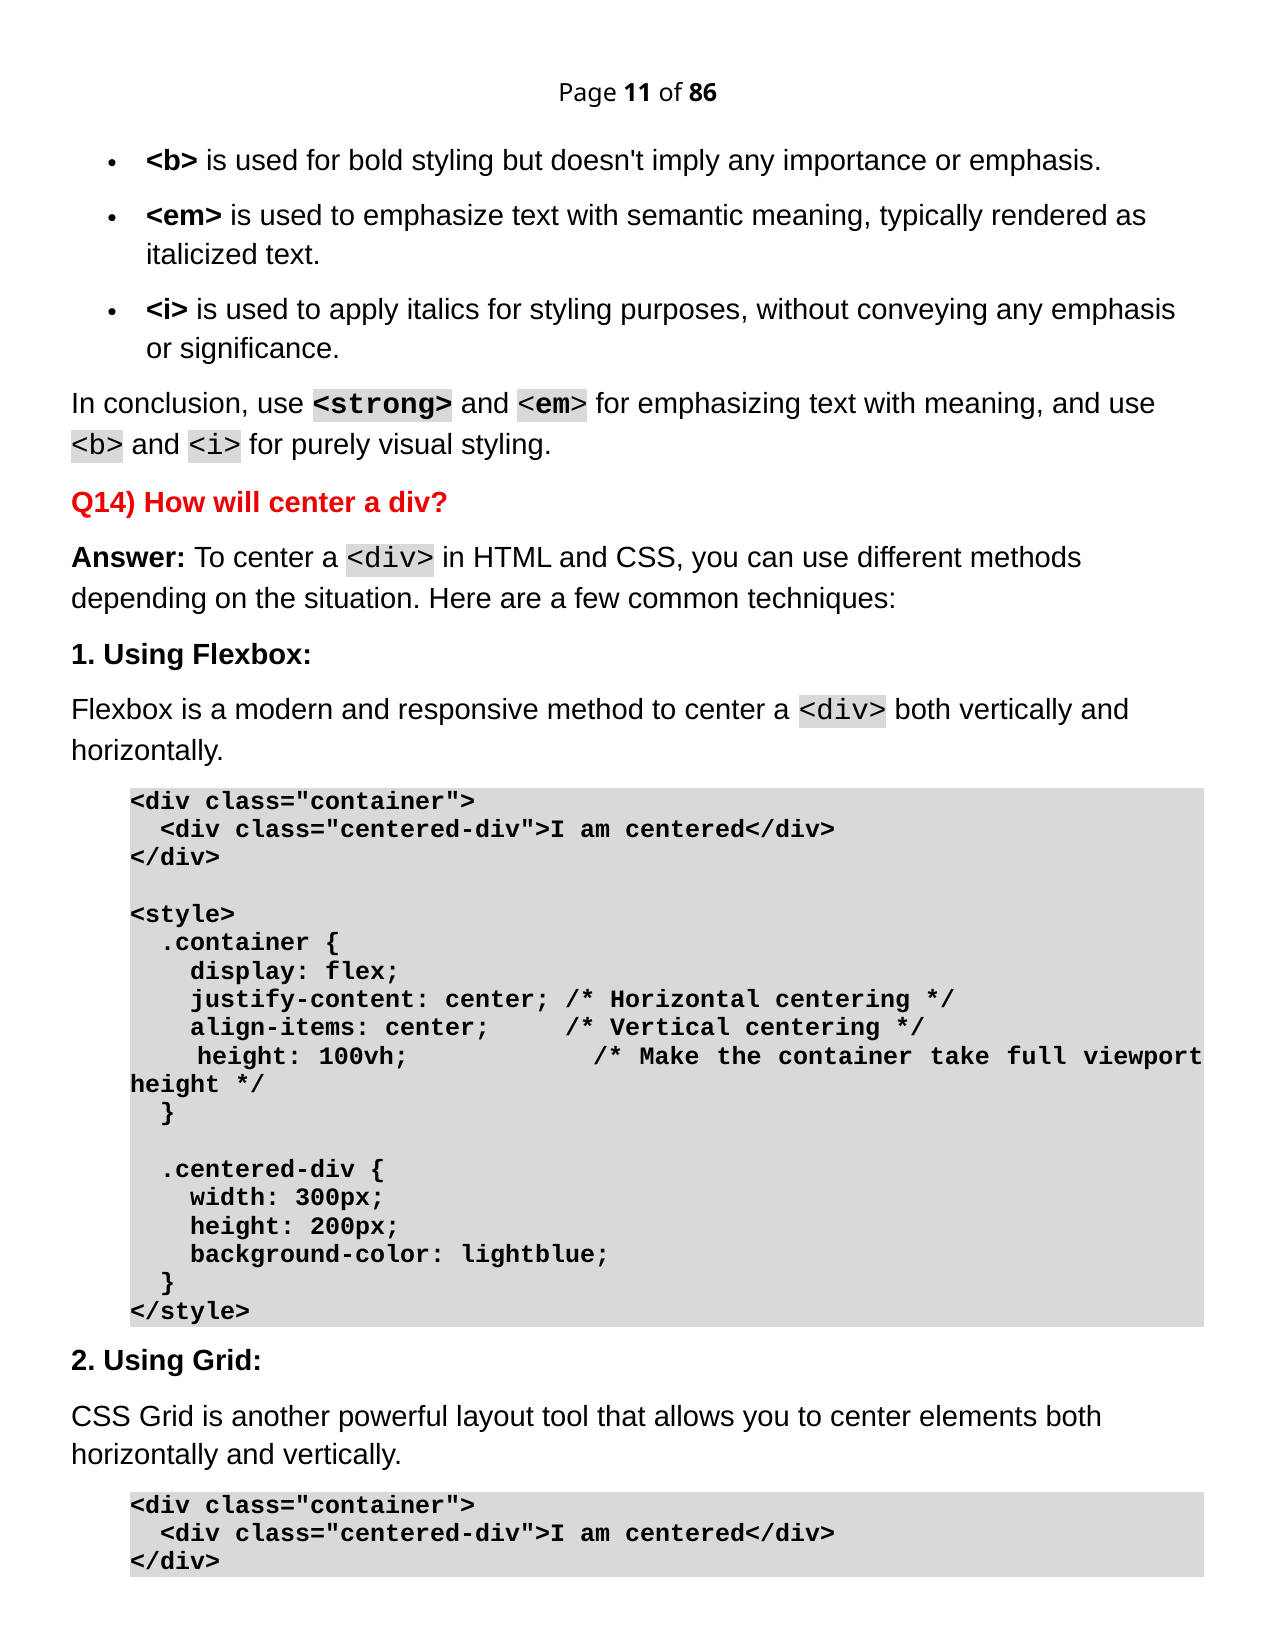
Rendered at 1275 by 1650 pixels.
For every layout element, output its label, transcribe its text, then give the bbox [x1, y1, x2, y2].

text height: 100vh; /* Make the container take full viewport height */ [130, 1043, 1204, 1100]
text Q14) How will center a div? [71, 485, 1204, 519]
text Flexbox is a modern and responsive method to center a <div> both vertically and horizontally. [71, 692, 1204, 767]
text 2. Using Grid: [71, 1343, 1204, 1377]
text In conclusion, use <strong> and <em> for emphasizing text with meaning, and use <b> and <i> for purely visual styling. [71, 386, 1204, 463]
text <div class="centered-div">I am centered</div> [130, 817, 1204, 845]
text align-items: center; /* Vertical centering */ [130, 1015, 1204, 1043]
text </style> [130, 1298, 1204, 1327]
list <i> is used to apply italics for styling purposes, without conveying any emphasis or significance. [108, 292, 1204, 364]
text <style> [130, 902, 1204, 930]
text </div> [130, 845, 1204, 873]
text background-color: lightblue; [130, 1242, 1204, 1270]
text <div class="centered-div">I am centered</div> [130, 1521, 1204, 1549]
text width: 300px; [130, 1185, 1204, 1213]
text <div class="container"> [130, 788, 1204, 817]
text } [130, 1270, 1204, 1298]
text CSS Grid is another powerful layout tool that allows you to center elements both horizontally and vertically. [71, 1398, 1204, 1471]
list <b> is used for bold styling but doesn't imply any importance or emphasis. [108, 143, 1204, 177]
list <em> is used to emphasize text with semantic meaning, typically rendered as italicized text. [108, 198, 1204, 270]
text } [130, 1100, 1204, 1128]
text .centered-div { [130, 1157, 1204, 1185]
text Answer: To center a <div> in HTML and CSS, you can use different methods depending on the situation. Here are a few common techniques: [71, 540, 1204, 615]
text <div class="container"> [130, 1492, 1204, 1521]
text display: flex; [130, 958, 1204, 987]
text </div> [130, 1549, 1204, 1577]
text justify-content: center; /* Horizontal centering */ [130, 987, 1204, 1015]
text 1. Using Flexbox: [71, 637, 1204, 670]
text .container { [130, 930, 1204, 958]
text height: 200px; [130, 1213, 1204, 1242]
